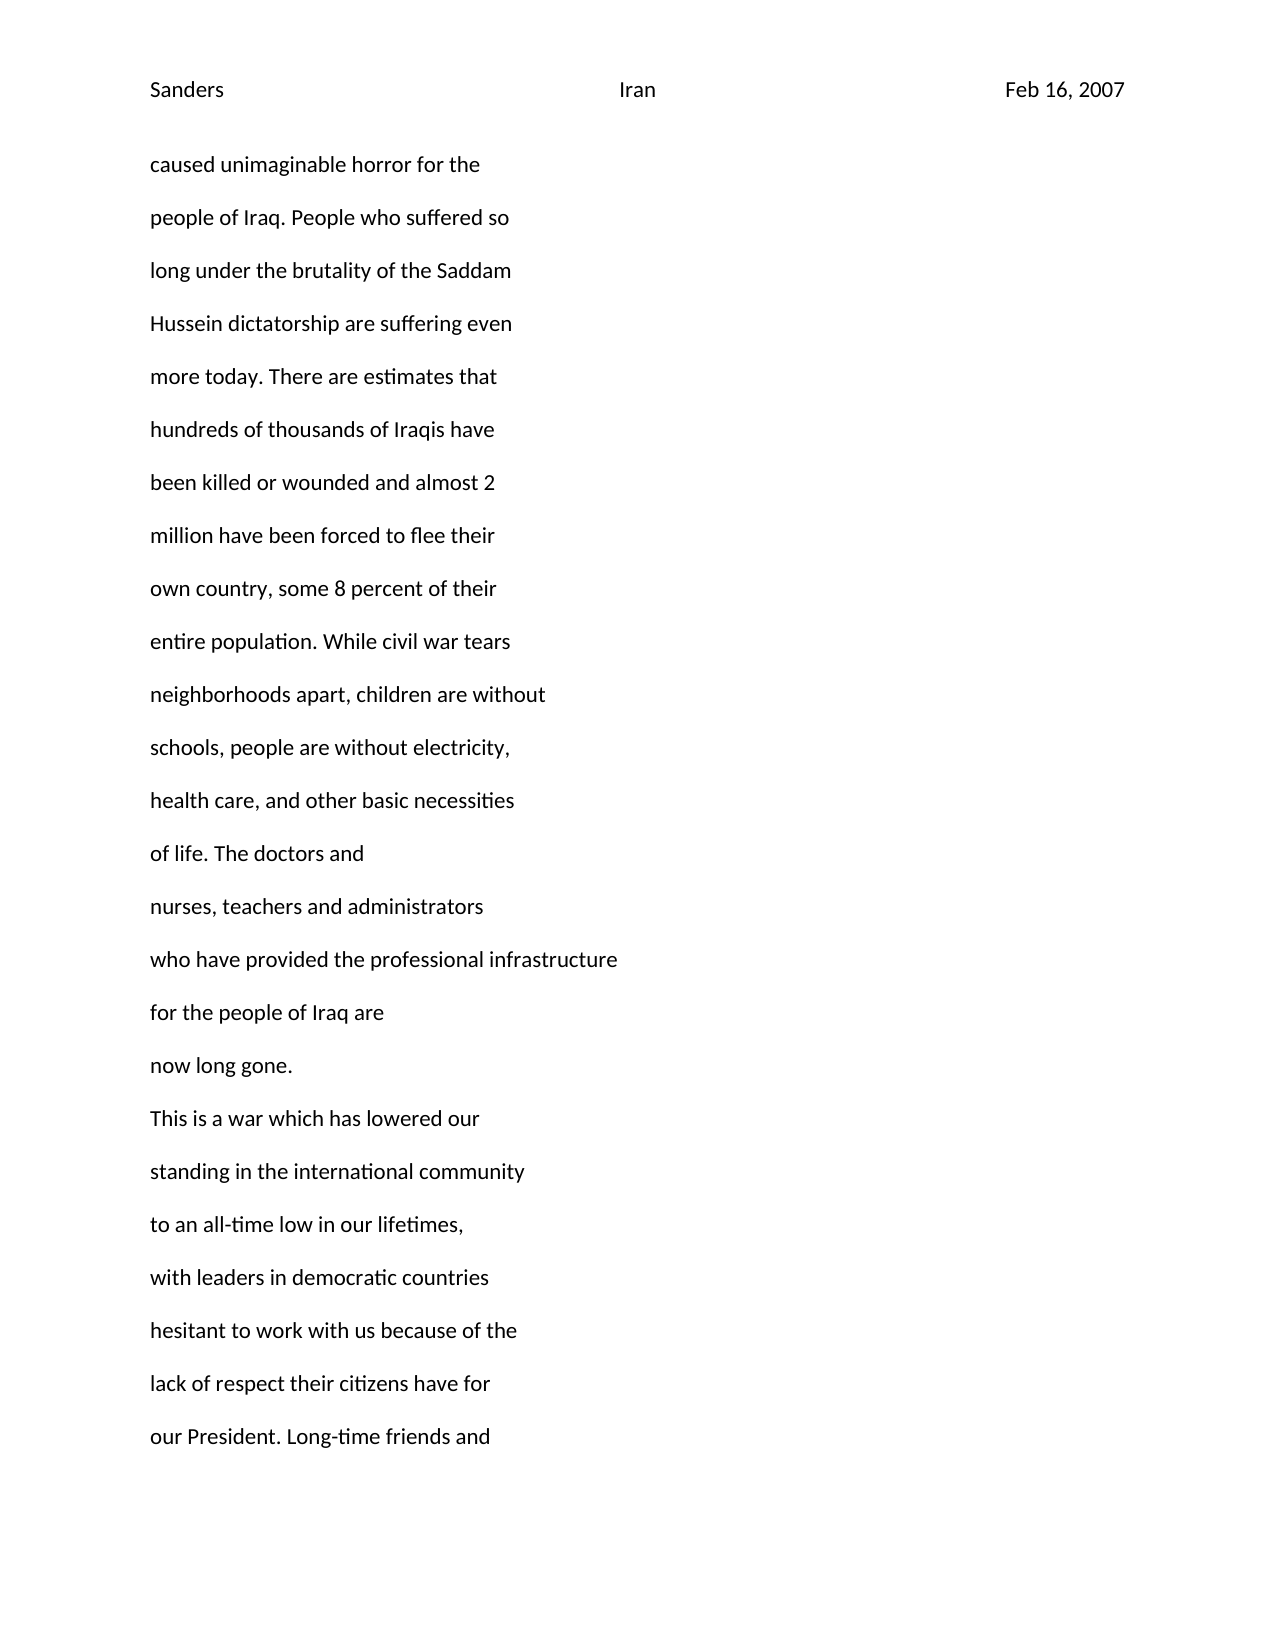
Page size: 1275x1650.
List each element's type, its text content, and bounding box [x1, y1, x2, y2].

text more today. There are estimates that [150, 362, 1125, 390]
text lack of respect their citizens have for [150, 1369, 1125, 1397]
text schools, people are without electricity, [150, 733, 1125, 761]
text nurses, teachers and administrators [150, 892, 1125, 920]
text to an all-time low in our lifetimes, [150, 1210, 1125, 1238]
text our President. Long-time friends and [150, 1422, 1125, 1451]
text hesitant to work with us because of the [150, 1316, 1125, 1344]
text now long gone. [150, 1051, 1125, 1079]
text people of Iraq. People who suffered so [150, 203, 1125, 231]
text caused unimaginable horror for the [150, 150, 1125, 178]
text of life. The doctors and [150, 839, 1125, 867]
text standing in the international community [150, 1157, 1125, 1185]
text health care, and other basic necessities [150, 786, 1125, 814]
text been killed or wounded and almost 2 [150, 468, 1125, 496]
text entire population. While civil war tears [150, 627, 1125, 655]
text Hussein dictatorship are suffering even [150, 309, 1125, 337]
text neighborhoods apart, children are without [150, 680, 1125, 708]
text hundreds of thousands of Iraqis have [150, 415, 1125, 443]
text who have provided the professional infrastructure [150, 945, 1125, 973]
text for the people of Iraq are [150, 998, 1125, 1026]
text own country, some 8 percent of their [150, 574, 1125, 602]
text This is a war which has lowered our [150, 1104, 1125, 1132]
text with leaders in democratic countries [150, 1263, 1125, 1291]
text million have been forced to flee their [150, 521, 1125, 549]
text long under the brutality of the Saddam [150, 256, 1125, 284]
